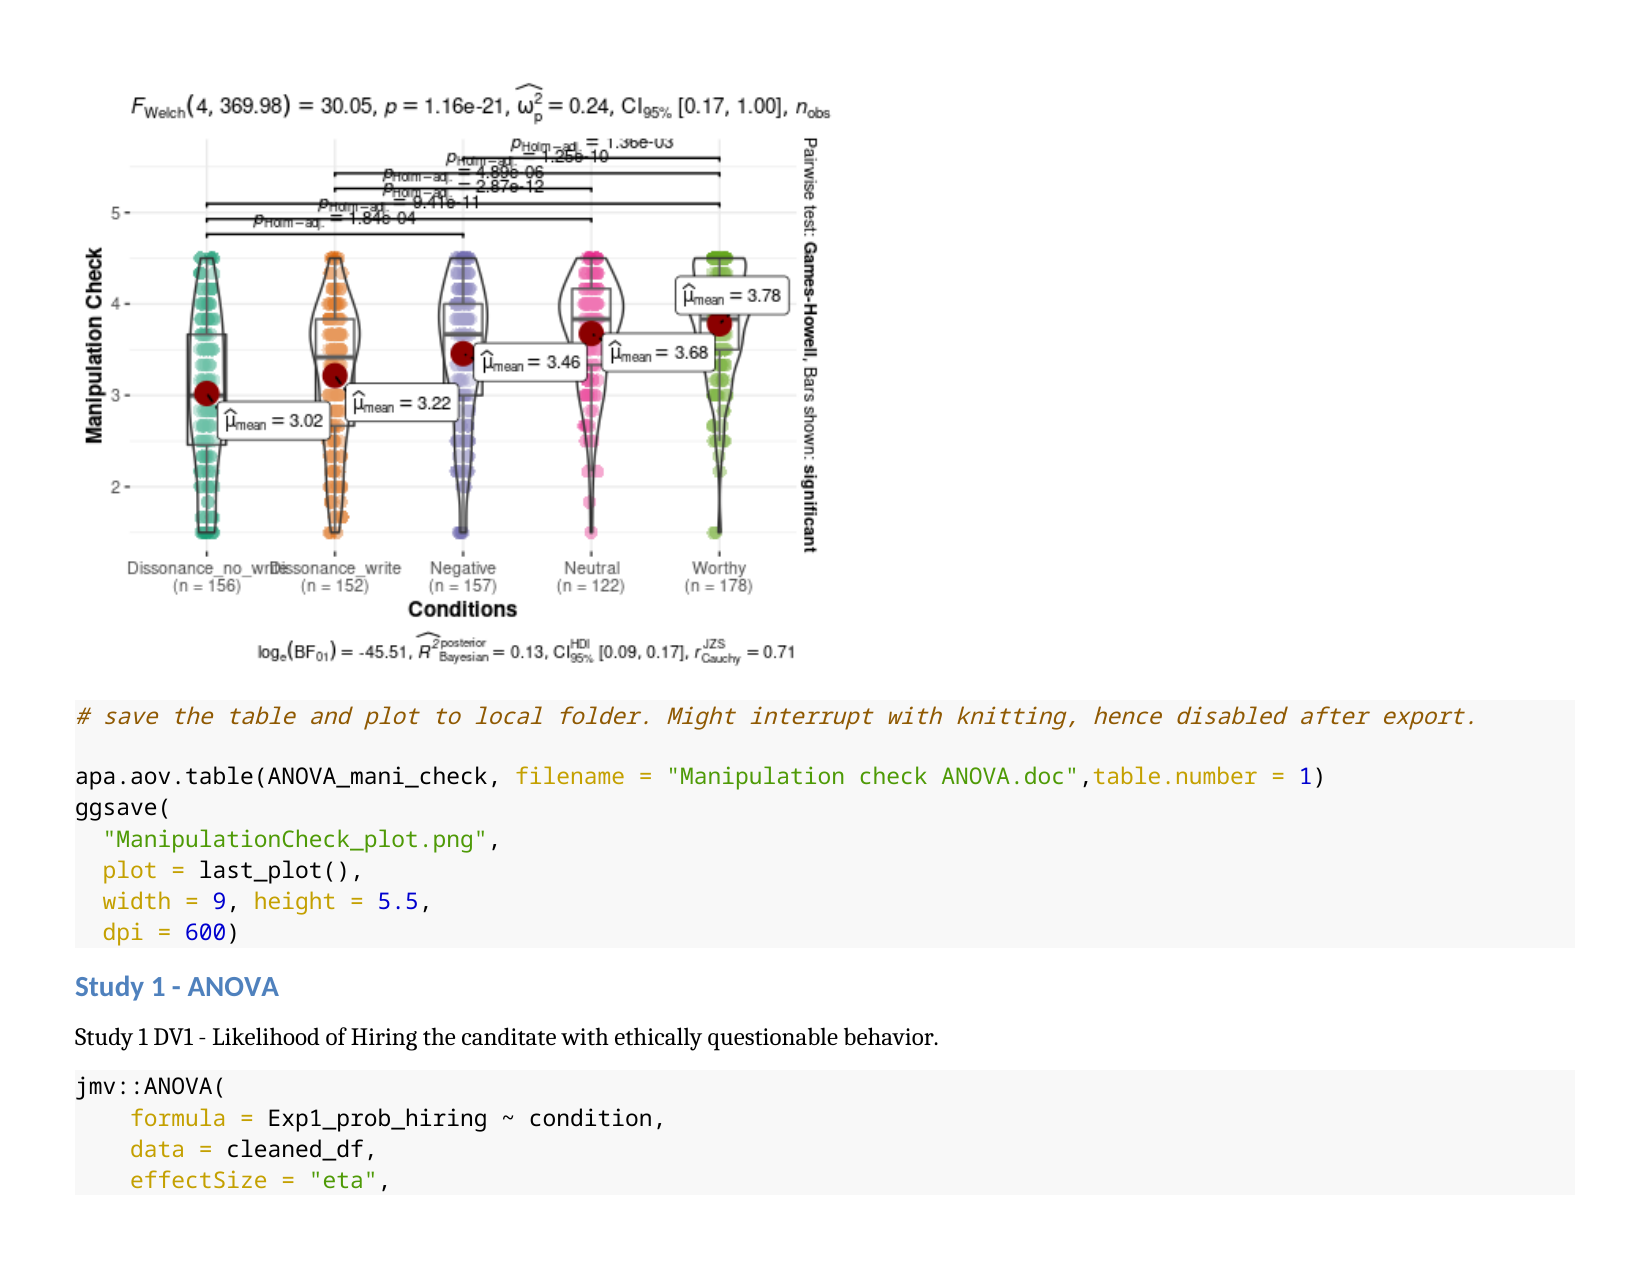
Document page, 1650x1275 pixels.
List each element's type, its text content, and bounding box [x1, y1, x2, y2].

picture [75, 75, 833, 682]
text Study 1 DV1 - Likelihood of Hiring the canditate with ethically questionable behavior. [75, 1023, 1575, 1052]
subtitle Study 1 - ANOVA [75, 968, 1575, 1004]
text # save the table and plot to local folder. Might interrupt with knitting, hence disabled after export. apa.aov.table(ANOVA_mani_check, filename = "Manipulation check ANOVA.doc",table.number = 1) ggsave( "ManipulationCheck_plot.png", plot = last_plot(), width = 9, height = 5.5, dpi = 600) [75, 700, 1575, 948]
